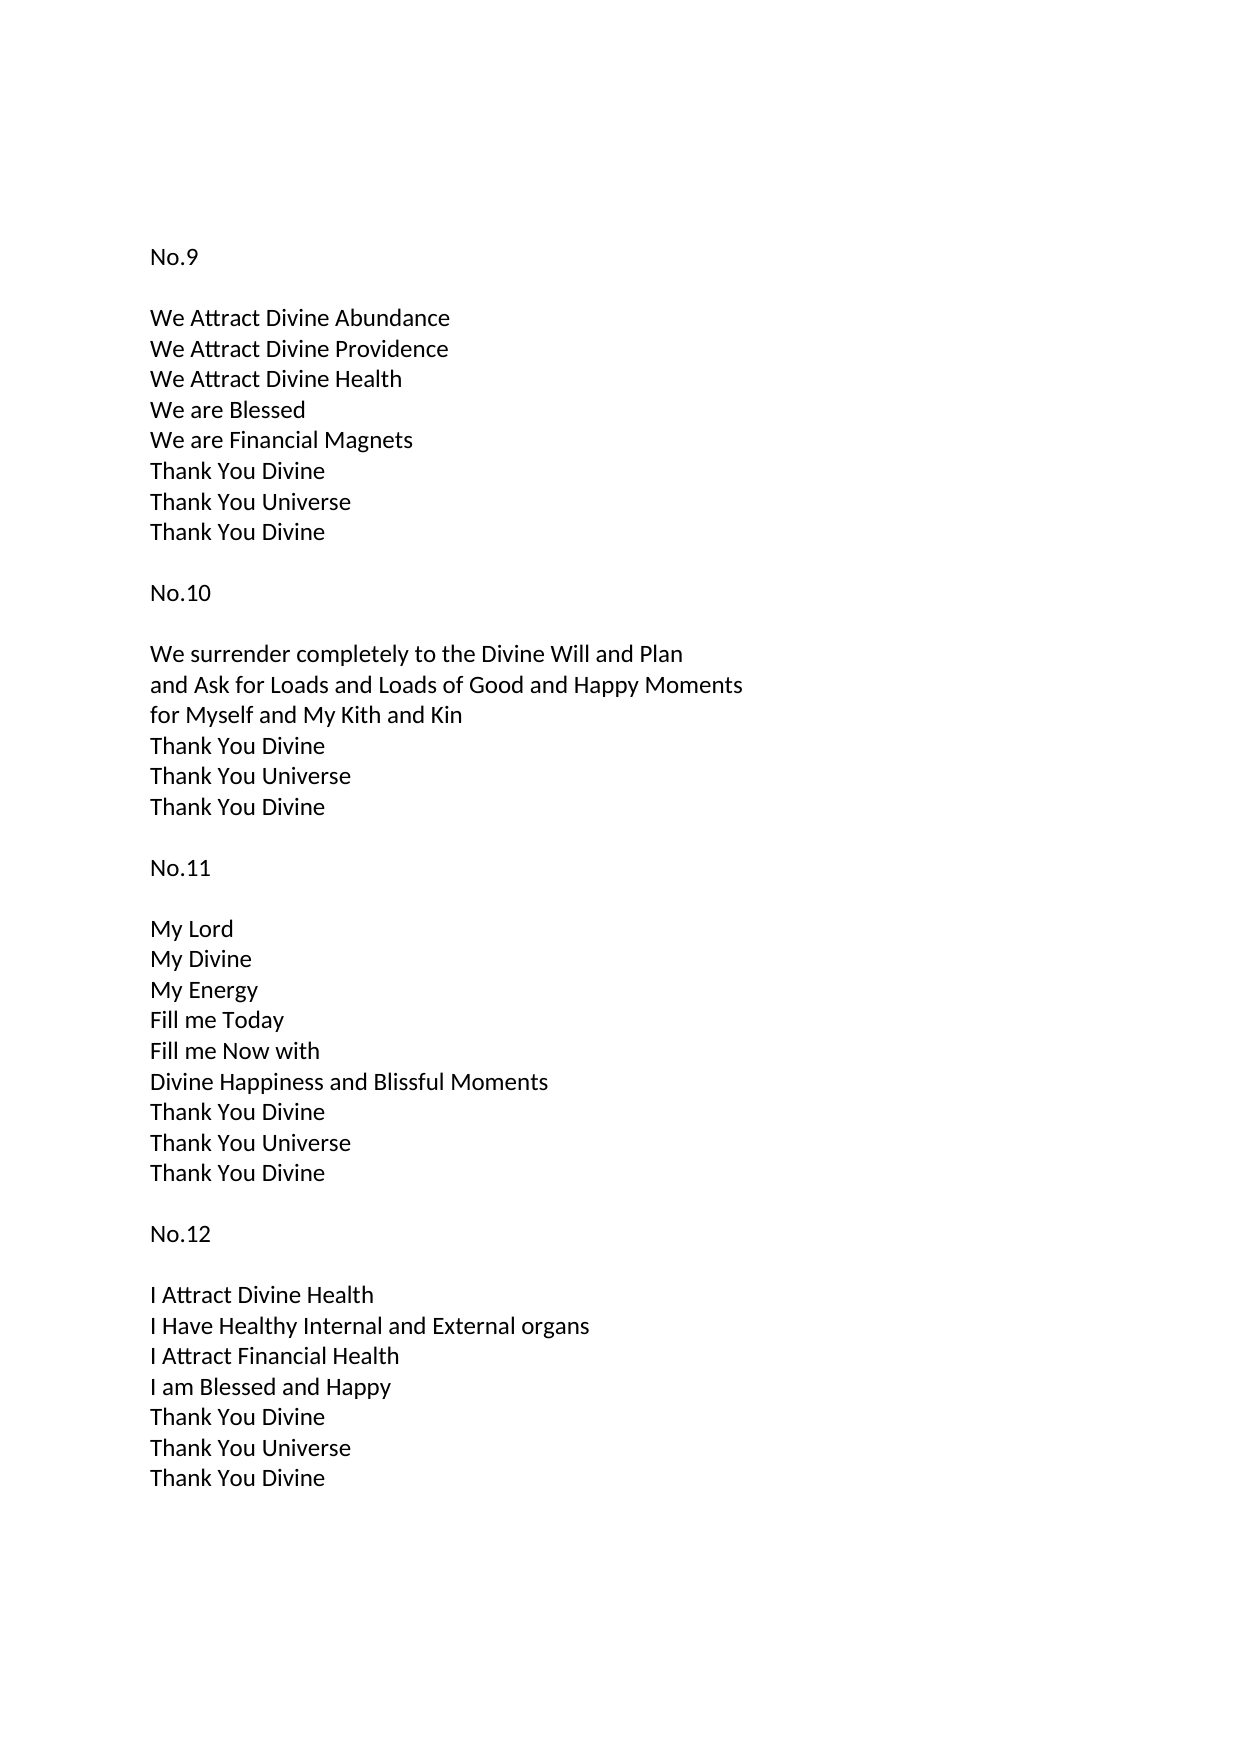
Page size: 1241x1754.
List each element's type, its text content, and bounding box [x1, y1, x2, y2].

text Thank You Divine [150, 1157, 1090, 1188]
text My Energy [150, 974, 1090, 1004]
text We are Blessed [150, 394, 1090, 425]
text My Divine [150, 943, 1090, 974]
text We are Financial Magnets [150, 425, 1090, 455]
text Thank You Divine [150, 791, 1090, 821]
text Fill me Today [150, 1004, 1090, 1035]
text No.10 [150, 577, 1090, 608]
text Thank You Divine [150, 1096, 1090, 1127]
text We Attract Divine Health [150, 364, 1090, 394]
text Thank You Universe [150, 1432, 1090, 1462]
text I Have Healthy Internal and External organs [150, 1310, 1090, 1340]
text Thank You Divine [150, 730, 1090, 760]
text No.9 [150, 242, 1090, 272]
text We Attract Divine Providence [150, 333, 1090, 364]
text Thank You Divine [150, 1462, 1090, 1493]
text Thank You Universe [150, 760, 1090, 791]
text We surrender completely to the Divine Will and Plan [150, 638, 1090, 669]
text Thank You Universe [150, 1127, 1090, 1157]
text Thank You Divine [150, 455, 1090, 486]
text and Ask for Loads and Loads of Good and Happy Moments [150, 669, 1090, 699]
text for Myself and My Kith and Kin [150, 699, 1090, 730]
text My Lord [150, 913, 1090, 943]
text Fill me Now with [150, 1035, 1090, 1066]
text I am Blessed and Happy [150, 1371, 1090, 1401]
text Divine Happiness and Blissful Moments [150, 1066, 1090, 1096]
text No.11 [150, 852, 1090, 882]
text We Attract Divine Abundance [150, 303, 1090, 333]
text Thank You Divine [150, 516, 1090, 547]
text I Attract Divine Health [150, 1279, 1090, 1310]
text I Attract Financial Health [150, 1340, 1090, 1371]
text Thank You Universe [150, 486, 1090, 516]
text Thank You Divine [150, 1401, 1090, 1432]
text No.12 [150, 1218, 1090, 1249]
